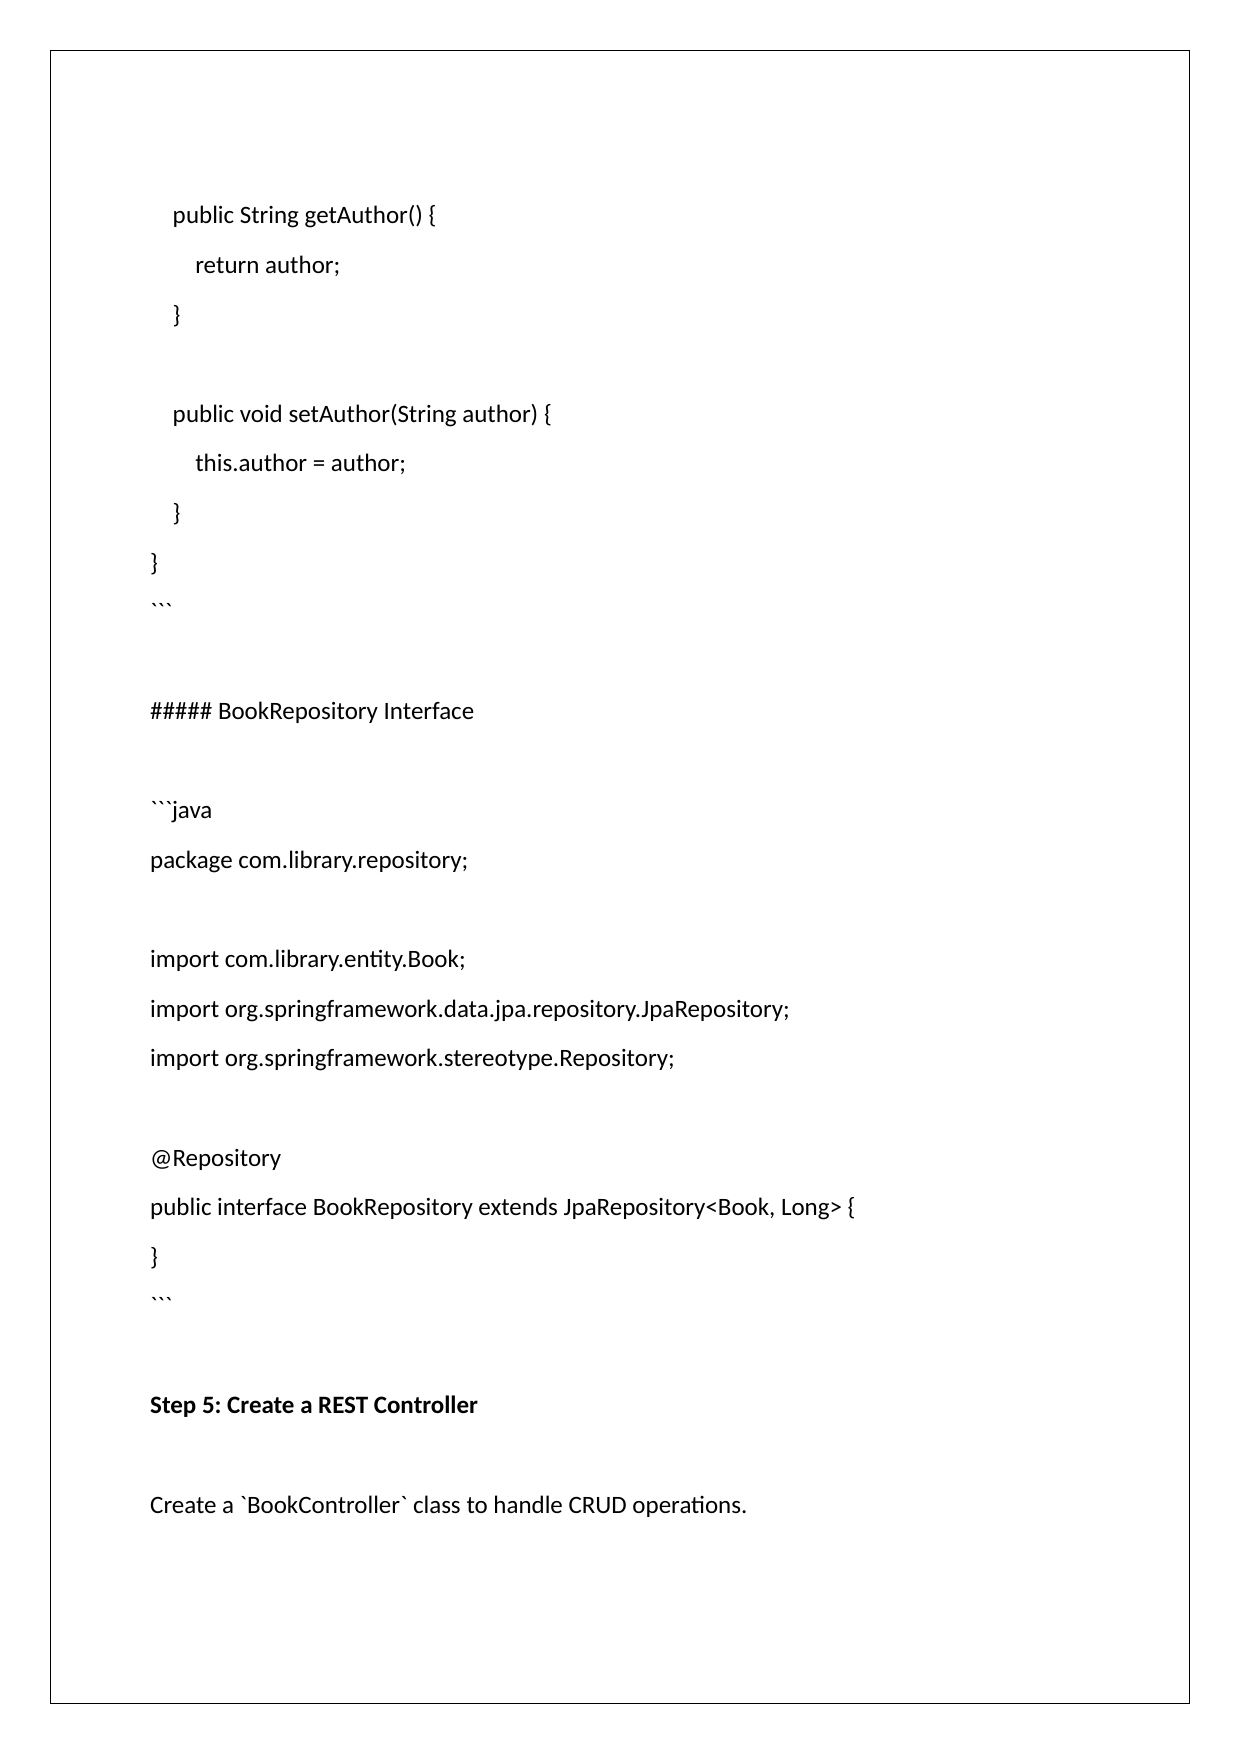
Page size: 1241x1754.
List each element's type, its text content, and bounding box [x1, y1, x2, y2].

text public interface BookRepository extends JpaRepository<Book, Long> { [150, 1191, 1090, 1222]
text this.author = author; [150, 447, 1090, 478]
text } [150, 299, 1090, 329]
text ##### BookRepository Interface [150, 695, 1090, 726]
text } [150, 497, 1090, 528]
text } [150, 547, 1090, 577]
text ``` [150, 1290, 1090, 1321]
text import org.springframework.data.jpa.repository.JpaRepository; [150, 993, 1090, 1023]
text public String getAuthor() { [150, 199, 1090, 230]
text Create a `BookController` class to handle CRUD operations. [150, 1489, 1090, 1519]
text Step 5: Create a REST Controller [150, 1389, 1090, 1420]
text import com.library.entity.Book; [150, 943, 1090, 974]
text return author; [150, 249, 1090, 280]
text public void setAuthor(String author) { [150, 398, 1090, 428]
text @Repository [150, 1142, 1090, 1172]
text import org.springframework.stereotype.Repository; [150, 1042, 1090, 1073]
text ```java [150, 794, 1090, 825]
text } [150, 1241, 1090, 1271]
text ``` [150, 596, 1090, 627]
text package com.library.repository; [150, 844, 1090, 875]
